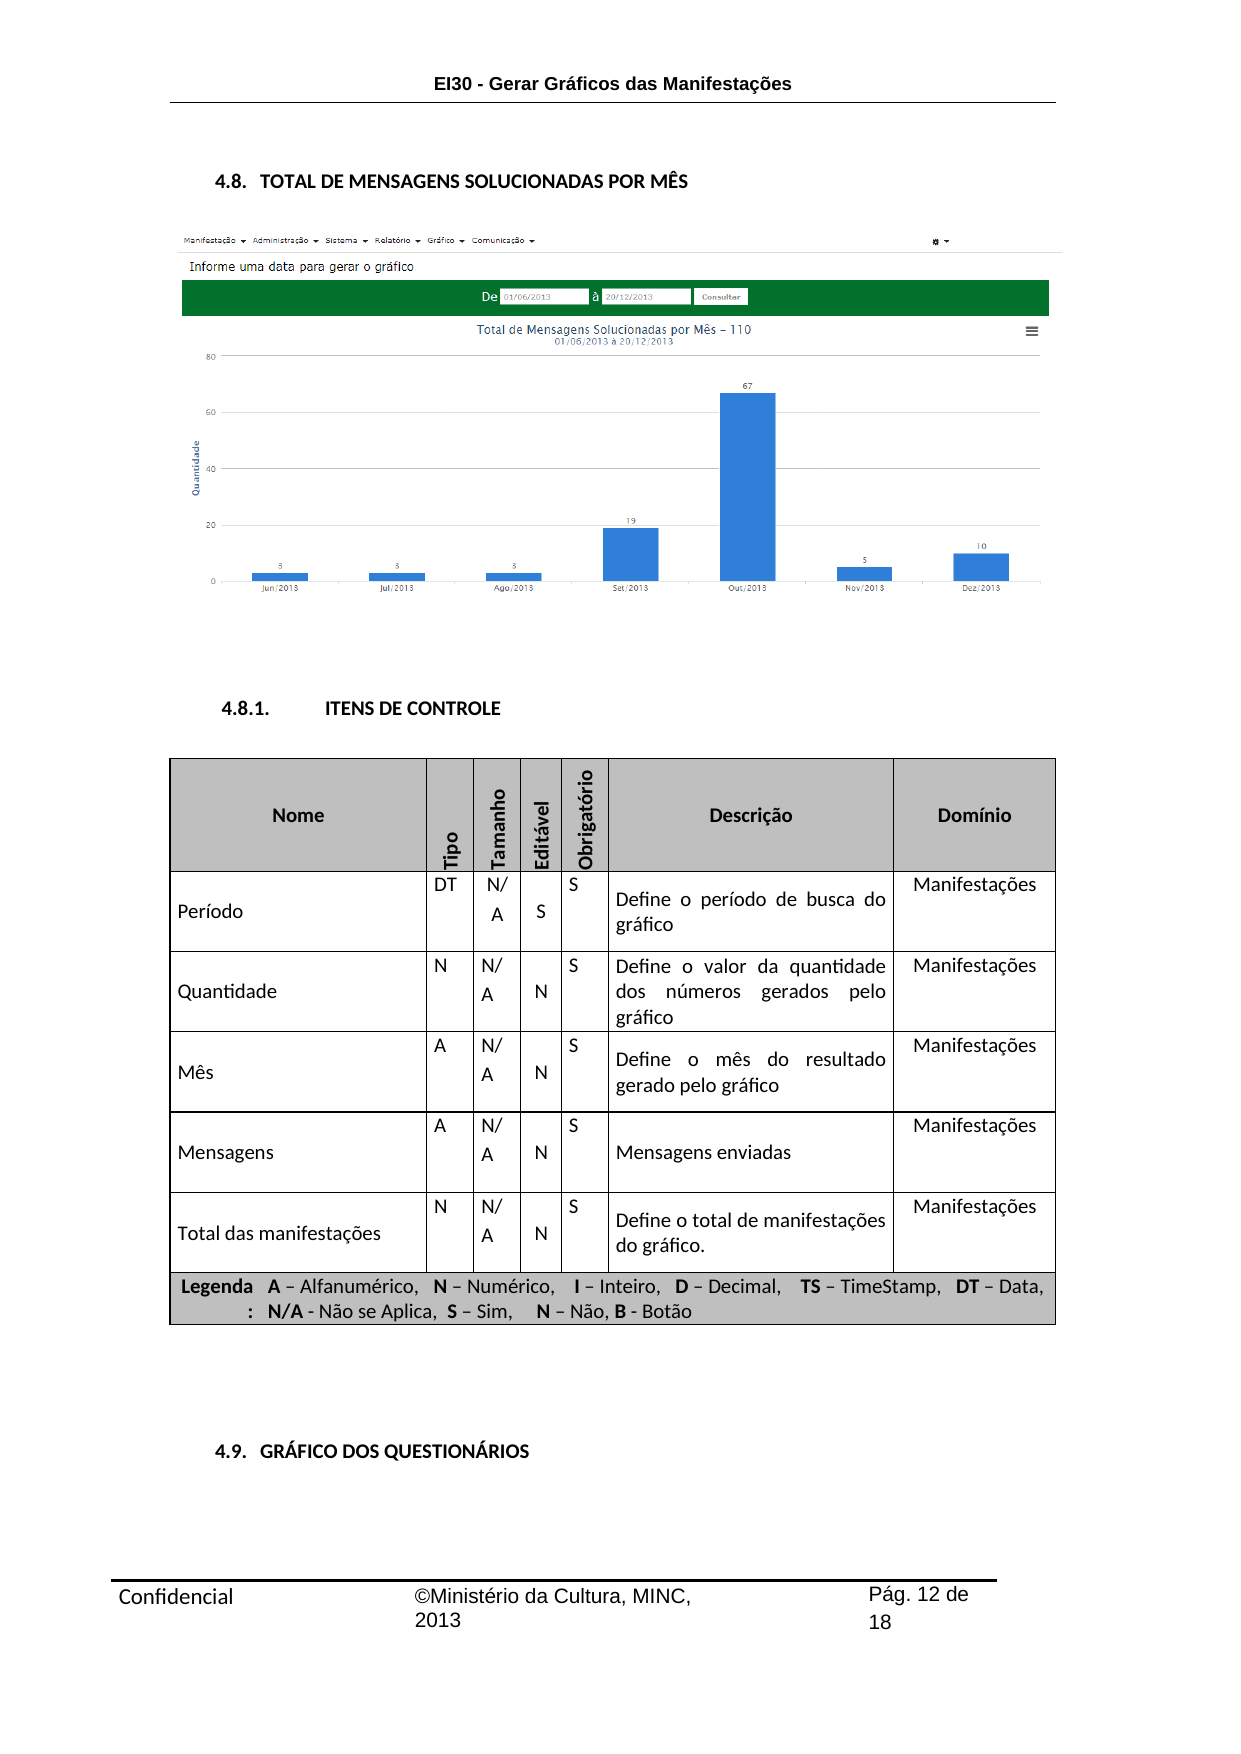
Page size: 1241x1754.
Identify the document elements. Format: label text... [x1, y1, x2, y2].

table_cell N [521, 1032, 561, 1111]
subtitle GRÁFICO DOS QUESTIONÁRIOS [215, 1438, 1063, 1463]
table_cell Legenda: [171, 1273, 260, 1324]
table_cell Total das manifestações [171, 1193, 426, 1272]
table_header Tipo [427, 759, 473, 871]
subtitle Itens de Controle [221, 695, 1063, 720]
table_cell N/A [474, 1113, 520, 1192]
table_cell S [562, 1113, 608, 1192]
table_cell S [562, 1032, 608, 1111]
table_cell N/A [474, 952, 520, 1031]
table_cell Manifestações [894, 872, 1055, 951]
table_cell Define o valor da quantidade dos números gerados pelo gráfico [609, 952, 893, 1031]
table_header Nome [171, 759, 426, 871]
table_cell DT [427, 872, 473, 951]
table_cell N [521, 952, 561, 1031]
table_cell N/A [474, 872, 520, 951]
table_header Domínio [894, 759, 1055, 871]
subtitle TOTAL DE MENSAGENS SOLUCIONADAS POR MÊS [215, 168, 1063, 194]
table_cell Define o mês do resultado gerado pelo gráfico [609, 1032, 893, 1111]
table_cell N [427, 952, 473, 1031]
table_cell Manifestações [894, 1113, 1055, 1192]
table_cell Período [171, 872, 426, 951]
table_cell Mensagens [171, 1113, 426, 1192]
table_cell Define o período de busca do gráfico [609, 872, 893, 951]
table_header Tamanho [474, 759, 520, 871]
table_cell N/A [474, 1032, 520, 1111]
table_cell Mês [171, 1032, 426, 1111]
table_cell N/A [474, 1193, 520, 1272]
table_cell S [521, 872, 561, 951]
table_cell A – Alfanumérico, N – Numérico, I – Inteiro, D – Decimal, TS – TimeStamp, DT – Data, N/A - Não se Aplica, S – Sim, N – Não, B - Botão [260, 1273, 1055, 1324]
table_cell Quantidade [171, 952, 426, 1031]
table_cell Manifestações [894, 1032, 1055, 1111]
picture [177, 231, 1063, 604]
table_cell Mensagens enviadas [609, 1113, 893, 1192]
table_cell Define o total de manifestações do gráfico. [609, 1193, 893, 1272]
table_cell S [562, 952, 608, 1031]
table_header Obrigatório [562, 759, 608, 871]
table_header Editável [521, 759, 561, 871]
table_cell A [427, 1032, 473, 1111]
table_cell N [427, 1193, 473, 1272]
table_cell A [427, 1113, 473, 1192]
table_cell S [562, 872, 608, 951]
table_cell N [521, 1193, 561, 1272]
table_cell S [562, 1193, 608, 1272]
table_cell N [521, 1113, 561, 1192]
table_header Descrição [609, 759, 893, 871]
table_cell Manifestações [894, 952, 1055, 1031]
table_cell Manifestações [894, 1193, 1055, 1272]
